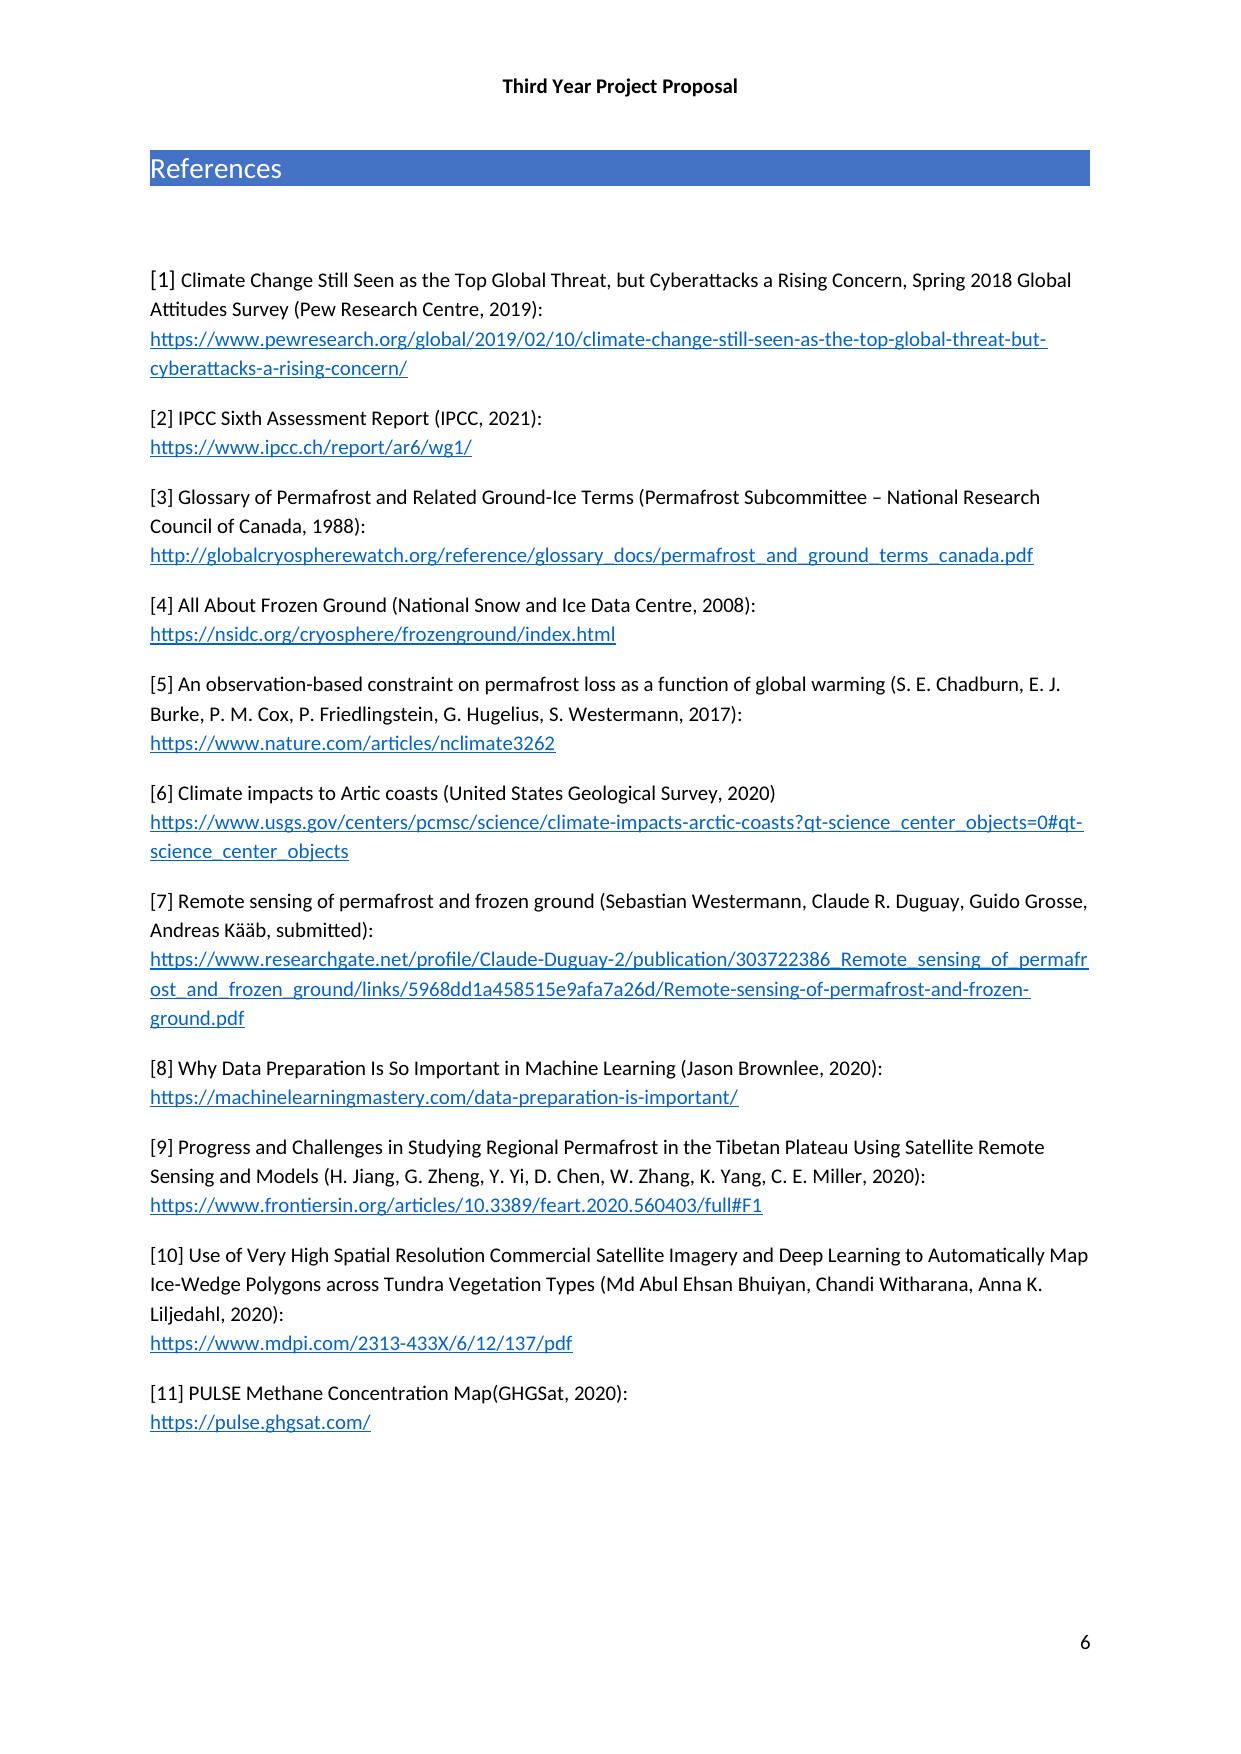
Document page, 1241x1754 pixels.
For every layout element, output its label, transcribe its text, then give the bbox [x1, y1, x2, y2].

text [2] IPCC Sixth Assessment Report (IPCC, 2021): https://www.ipcc.ch/report/ar6/wg1/ [150, 405, 1090, 459]
text [11] PULSE Methane Concentration Map(GHGSat, 2020): https://pulse.ghgsat.com/ [150, 1380, 1090, 1434]
text [1] Climate Change Still Seen as the Top Global Threat, but Cyberattacks a Rising Concern, Spring 2018 Global Attitudes Survey (Pew Research Centre, 2019): https://www.pewresearch.org/global/2019/02/10/climate-change-still-seen-as-the-top-global-threat-but-cyberattacks-a-rising-concern/ [150, 265, 1090, 380]
text [10] Use of Very High Spatial Resolution Commercial Satellite Imagery and Deep Learning to Automatically Map Ice-Wedge Polygons across Tundra Vegetation Types (Md Abul Ehsan Bhuiyan, Chandi Witharana, Anna K. Liljedahl, 2020): https://www.mdpi.com/2313-433X/6/12/137/pdf [150, 1242, 1090, 1355]
text [6] Climate impacts to Artic coasts (United States Geological Survey, 2020) https://www.usgs.gov/centers/pcmsc/science/climate-impacts-arctic-coasts?qt-science_center_objects=0#qt-science_center_objects [150, 780, 1090, 864]
text [4] All About Frozen Ground (National Snow and Ice Data Centre, 2008): https://nsidc.org/cryosphere/frozenground/index.html [150, 592, 1090, 647]
text [7] Remote sensing of permafrost and frozen ground (Sebastian Westermann, Claude R. Duguay, Guido Grosse, Andreas Kääb, submitted): https://www.researchgate.net/profile/Claude-Duguay-2/publication/303722386_Remote_sensing_of_permafrost_and_frozen_ground/links/5968dd1a458515e9afa7a26d/Remote-sensing-of-permafrost-and-frozen-ground.pdf [150, 888, 1090, 1030]
text [8] Why Data Preparation Is So Important in Machine Learning (Jason Brownlee, 2020): https://machinelearningmastery.com/data-preparation-is-important/ [150, 1055, 1090, 1109]
text [3] Glossary of Permafrost and Related Ground-Ice Terms (Permafrost Subcommittee – National Research Council of Canada, 1988): http://globalcryospherewatch.org/reference/glossary_docs/permafrost_and_ground_terms_canada.pdf [150, 484, 1090, 568]
text References [150, 150, 1090, 186]
text [9] Progress and Challenges in Studying Regional Permafrost in the Tibetan Plateau Using Satellite Remote Sensing and Models (H. Jiang, G. Zheng, Y. Yi, D. Chen, W. Zhang, K. Yang, C. E. Miller, 2020): https://www.frontiersin.org/articles/10.3389/feart.2020.560403/full#F1 [150, 1134, 1090, 1218]
text [5] An observation-based constraint on permafrost loss as a function of global warming (S. E. Chadburn, E. J. Burke, P. M. Cox, P. Friedlingstein, G. Hugelius, S. Westermann, 2017): https://www.nature.com/articles/nclimate3262 [150, 672, 1090, 755]
